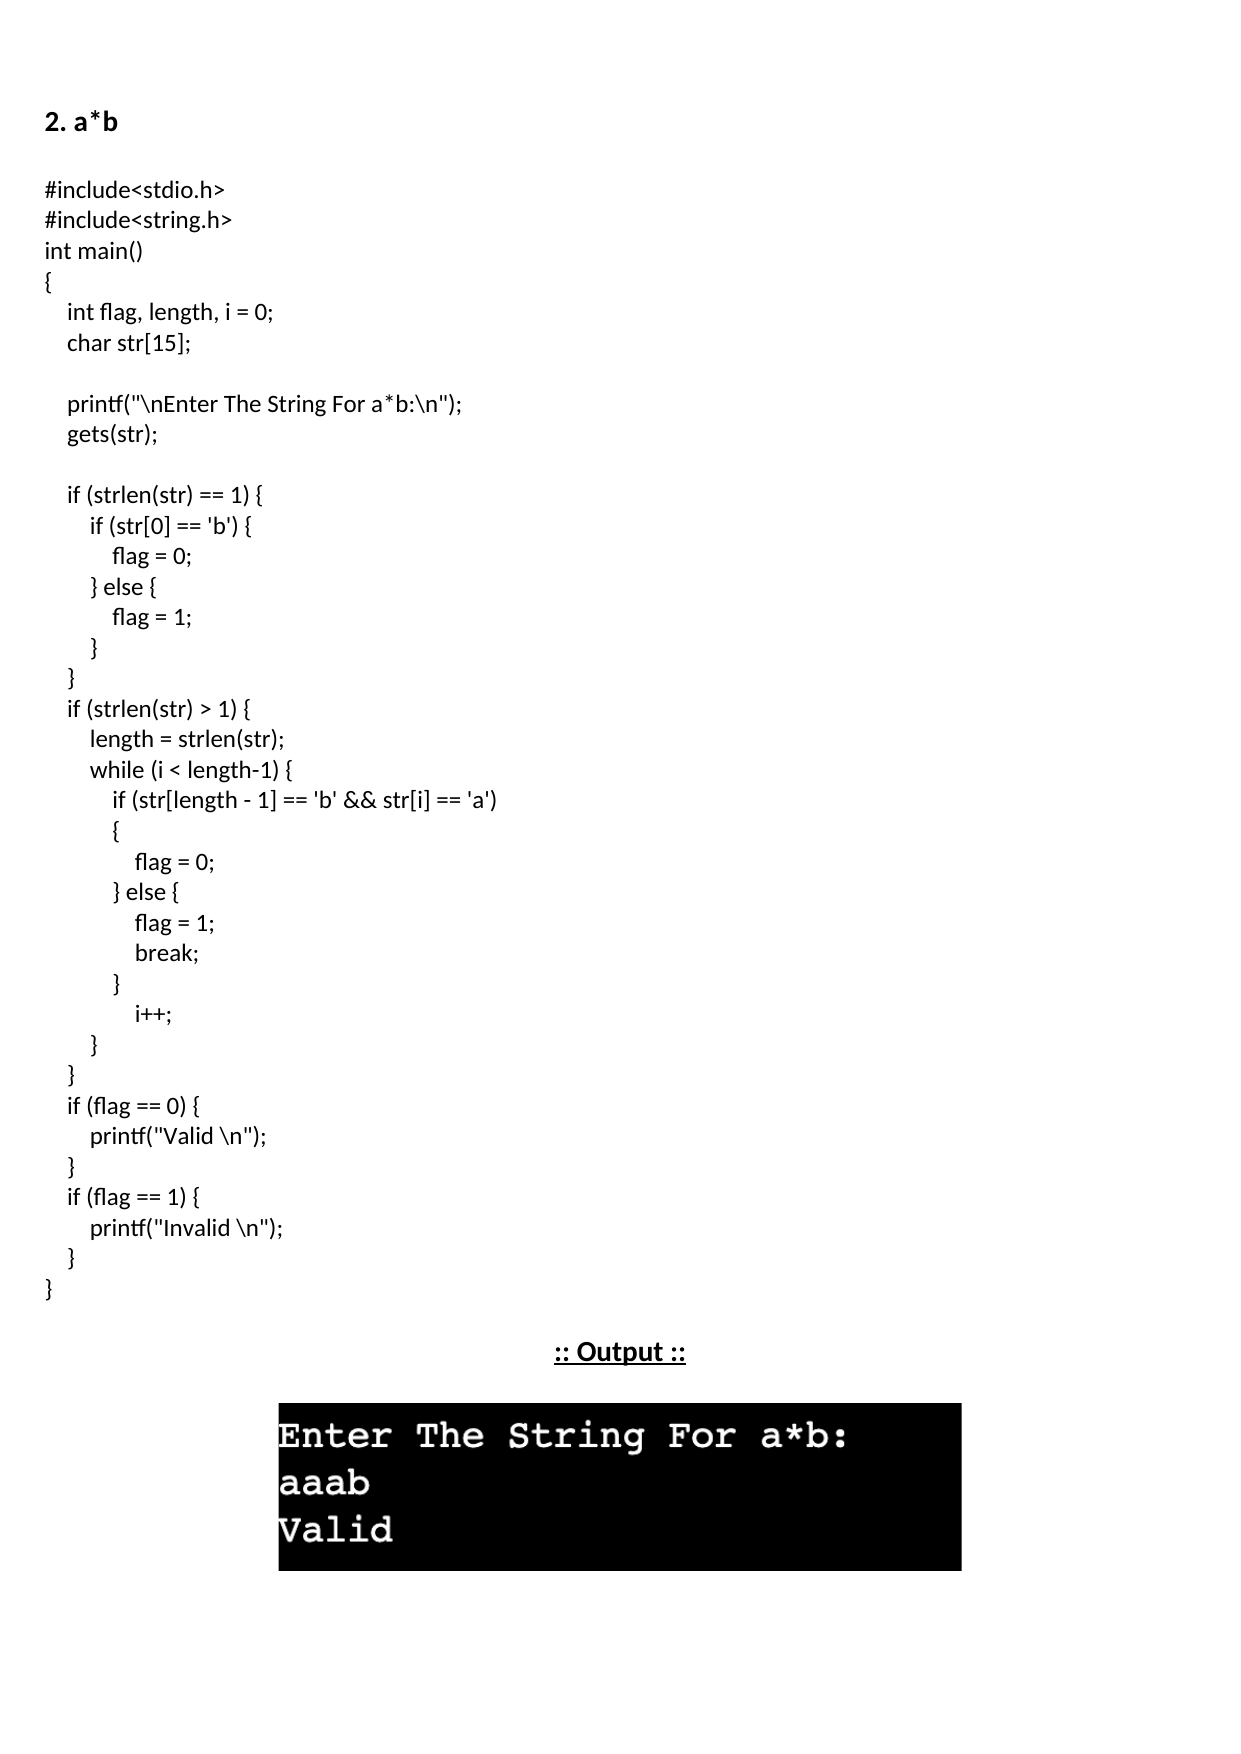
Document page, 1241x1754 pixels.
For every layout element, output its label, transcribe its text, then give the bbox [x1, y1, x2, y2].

text if (strlen(str) > 1) { [44, 693, 1196, 723]
text } [44, 1151, 1196, 1181]
text if (flag == 0) { [44, 1090, 1196, 1120]
text } [44, 1242, 1196, 1273]
text break; [44, 937, 1196, 968]
text { [44, 266, 1196, 296]
text } [44, 968, 1196, 998]
text flag = 1; [44, 601, 1196, 632]
text flag = 0; [44, 846, 1196, 876]
text flag = 1; [44, 907, 1196, 937]
text { [44, 815, 1196, 846]
text } [44, 662, 1196, 693]
text if (strlen(str) == 1) { [44, 479, 1196, 510]
text int flag, length, i = 0; [44, 296, 1196, 327]
text } else { [44, 876, 1196, 907]
text flag = 0; [44, 540, 1196, 571]
text gets(str); [44, 418, 1196, 449]
text printf("Invalid \n"); [44, 1212, 1196, 1242]
text :: Output :: [44, 1333, 1196, 1368]
text if (str[0] == 'b') { [44, 510, 1196, 540]
text } [44, 1059, 1196, 1090]
text } else { [44, 571, 1196, 601]
text while (i < length-1) { [44, 754, 1196, 784]
text } [44, 1029, 1196, 1059]
text if (str[length - 1] == 'b' && str[i] == 'a') [44, 784, 1196, 815]
text #include<stdio.h> [44, 174, 1196, 205]
text #include<string.h> [44, 205, 1196, 235]
text printf("\nEnter The String For a*b:\n"); [44, 388, 1196, 418]
text } [44, 1273, 1196, 1303]
text if (flag == 1) { [44, 1181, 1196, 1212]
text i++; [44, 998, 1196, 1029]
picture [278, 1403, 962, 1571]
text 2. a*b [44, 103, 1196, 138]
text } [44, 632, 1196, 662]
text printf("Valid \n"); [44, 1120, 1196, 1151]
text char str[15]; [44, 327, 1196, 357]
text length = strlen(str); [44, 723, 1196, 754]
text int main() [44, 235, 1196, 266]
